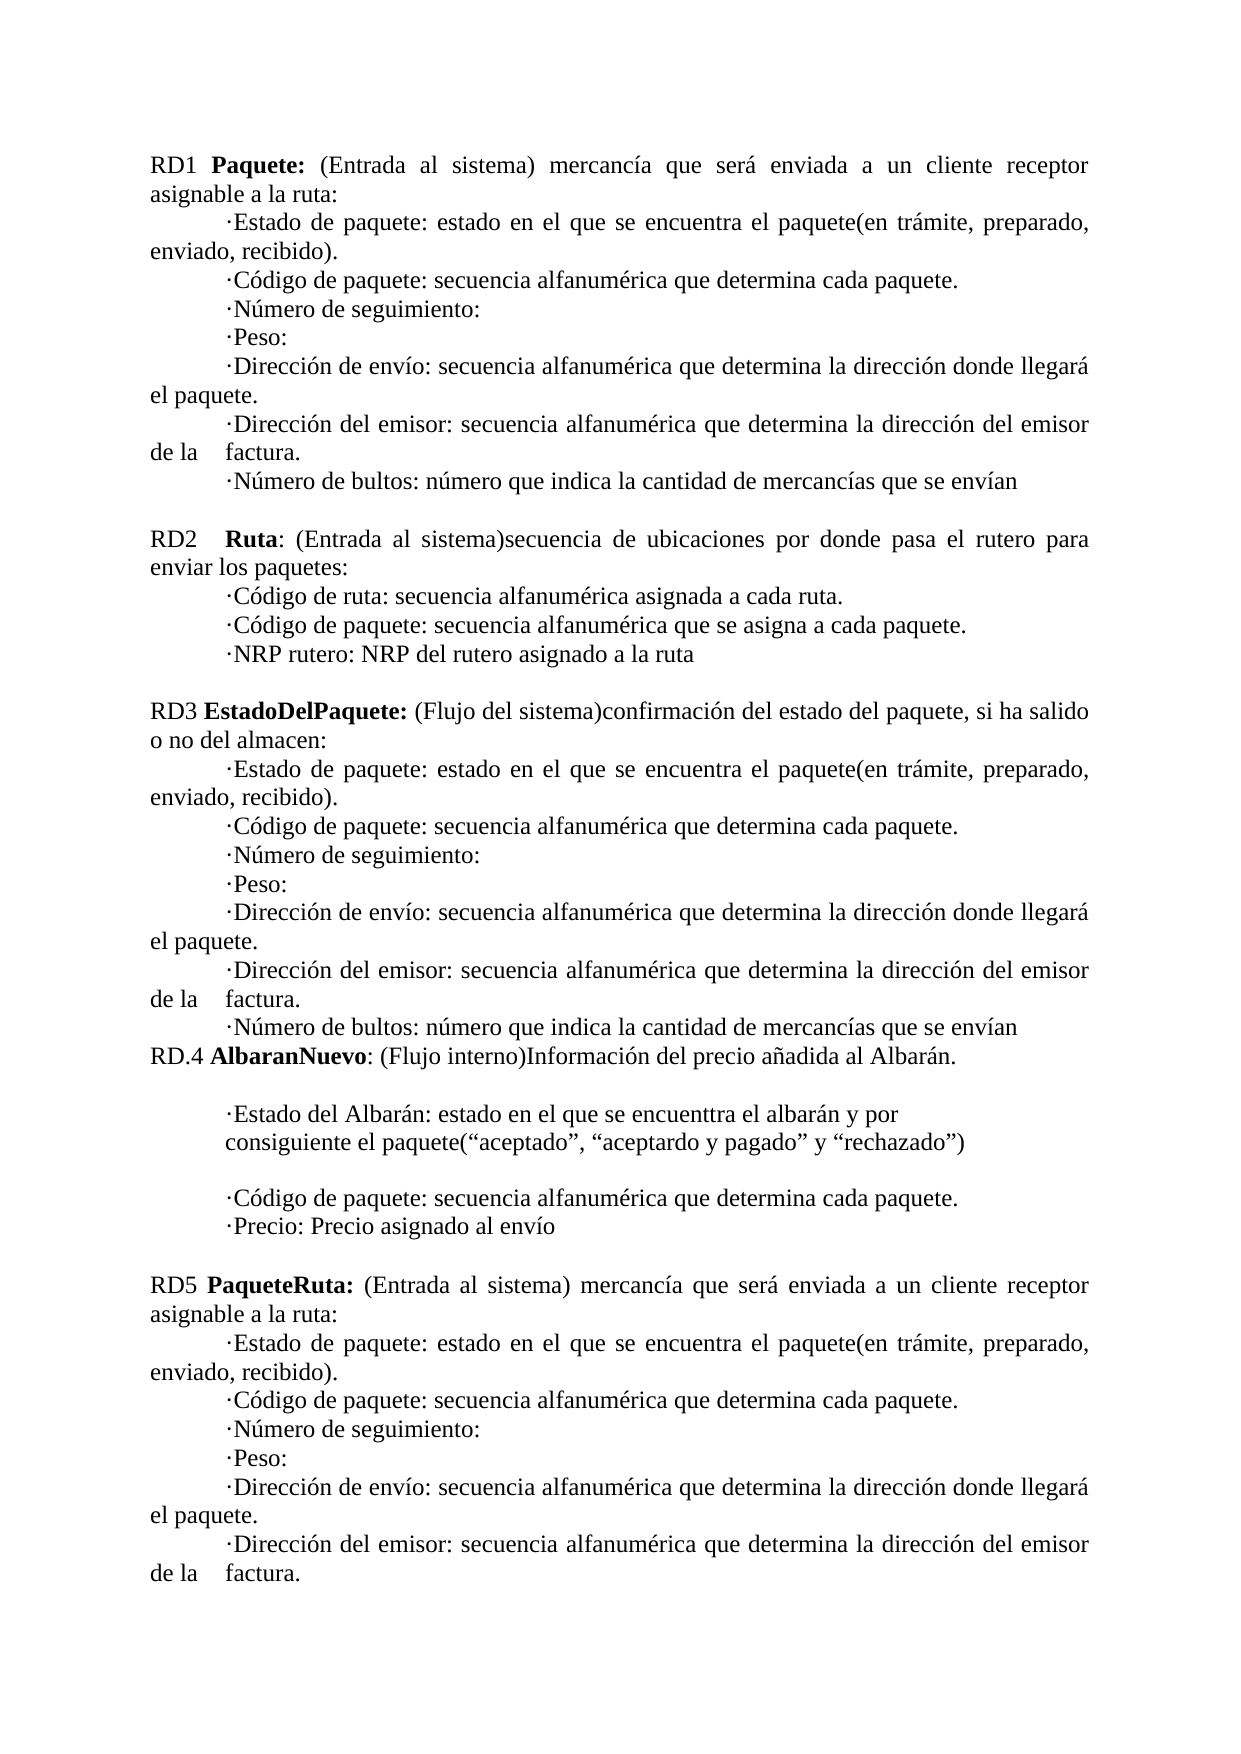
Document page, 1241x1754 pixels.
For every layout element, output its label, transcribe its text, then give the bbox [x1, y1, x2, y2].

text ·Dirección de envío: secuencia alfanumérica que determina la dirección donde llegará el paquete. [150, 351, 1090, 409]
text ·Peso: [150, 1443, 1090, 1472]
text ·NRP rutero: NRP del rutero asignado a la ruta [150, 639, 1090, 667]
text RD.4 AlbaranNuevo: (Flujo interno)Información del precio añadida al Albarán. [150, 1041, 1090, 1070]
text ·Estado del Albarán: estado en el que se encuenttra el albarán y por [150, 1099, 1090, 1127]
text ·Número de seguimiento: [150, 840, 1090, 869]
text ·Número de bultos: número que indica la cantidad de mercancías que se envían [150, 1012, 1090, 1041]
text ·Número de bultos: número que indica la cantidad de mercancías que se envían [150, 466, 1090, 495]
text ·Peso: [150, 322, 1090, 351]
text consiguiente el paquete(“aceptado”, “aceptardo y pagado” y “rechazado”) [150, 1127, 1090, 1156]
text ·Peso: [150, 869, 1090, 897]
text ·Número de seguimiento: [150, 1414, 1090, 1443]
text ·Código de paquete: secuencia alfanumérica que se asigna a cada paquete. [150, 610, 1090, 639]
text ·Estado de paquete: estado en el que se encuentra el paquete(en trámite, preparado, enviado, recibido). [150, 1328, 1090, 1385]
text ·Código de paquete: secuencia alfanumérica que determina cada paquete. [150, 265, 1090, 294]
text RD1 Paquete: (Entrada al sistema) mercancía que será enviada a un cliente receptor asignable a la ruta: [150, 150, 1090, 207]
text ·Código de paquete: secuencia alfanumérica que determina cada paquete. [150, 1385, 1090, 1414]
text RD5 PaqueteRuta: (Entrada al sistema) mercancía que será enviada a un cliente receptor asignable a la ruta: [150, 1270, 1090, 1328]
text ·Dirección de envío: secuencia alfanumérica que determina la dirección donde llegará el paquete. [150, 1472, 1090, 1529]
text ·Estado de paquete: estado en el que se encuentra el paquete(en trámite, preparado, enviado, recibido). [150, 754, 1090, 811]
text ·Dirección del emisor: secuencia alfanumérica que determina la dirección del emisor de la factura. [150, 409, 1090, 466]
text ·Dirección de envío: secuencia alfanumérica que determina la dirección donde llegará el paquete. [150, 897, 1090, 955]
text ·Código de ruta: secuencia alfanumérica asignada a cada ruta. [150, 581, 1090, 610]
text ·Dirección del emisor: secuencia alfanumérica que determina la dirección del emisor de la factura. [150, 1529, 1090, 1587]
text ·Dirección del emisor: secuencia alfanumérica que determina la dirección del emisor de la factura. [150, 955, 1090, 1012]
text ·Estado de paquete: estado en el que se encuentra el paquete(en trámite, preparado, enviado, recibido). [150, 207, 1090, 265]
text RD3 EstadoDelPaquete: (Flujo del sistema)confirmación del estado del paquete, si ha salido o no del almacen: [150, 696, 1090, 754]
text ·Número de seguimiento: [150, 294, 1090, 322]
text ·Precio: Precio asignado al envío [150, 1211, 1090, 1240]
text RD2 Ruta: (Entrada al sistema)secuencia de ubicaciones por donde pasa el rutero para enviar los paquetes: [150, 524, 1090, 581]
text ·Código de paquete: secuencia alfanumérica que determina cada paquete. [150, 811, 1090, 840]
text ·Código de paquete: secuencia alfanumérica que determina cada paquete. [150, 1183, 1090, 1211]
